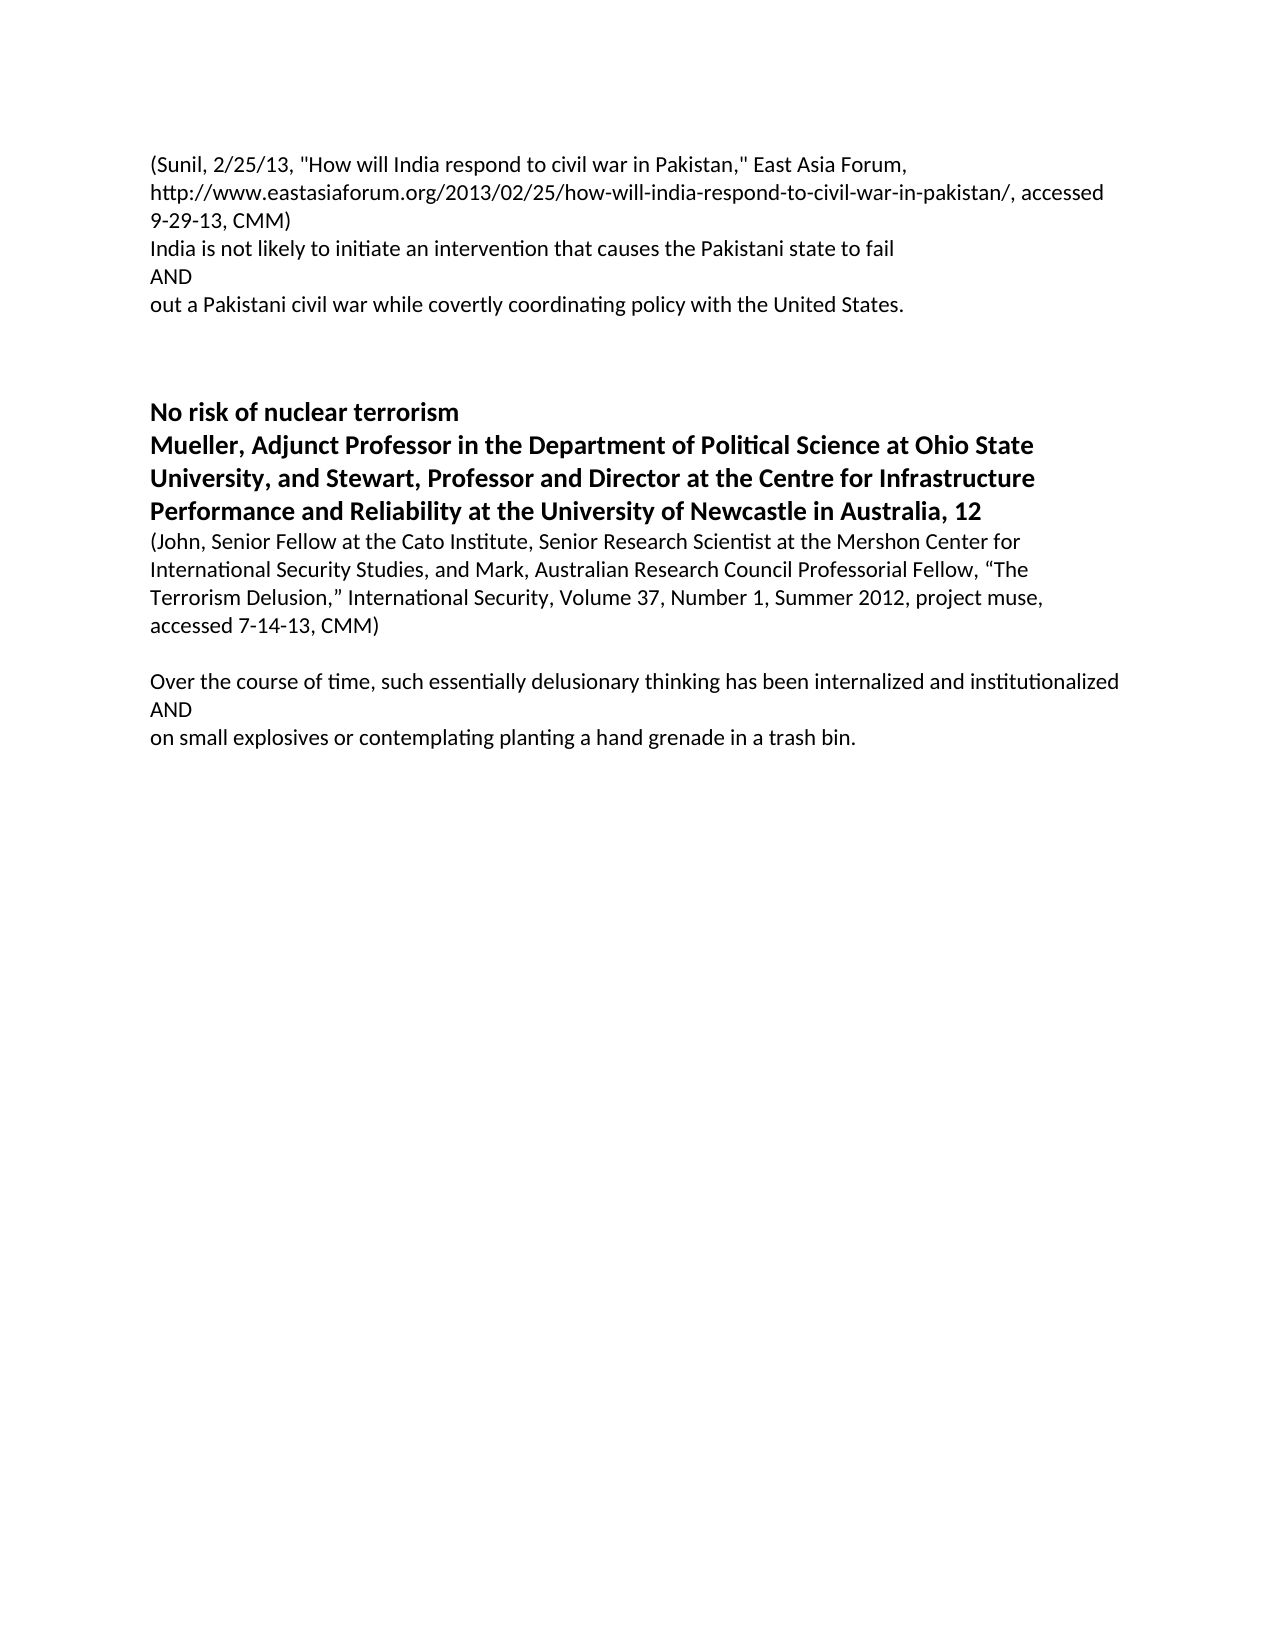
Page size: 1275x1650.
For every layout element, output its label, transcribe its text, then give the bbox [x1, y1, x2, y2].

text India is not likely to initiate an intervention that causes the Pakistani state to fail [150, 234, 1125, 262]
subtitle No risk of nuclear terrorism [150, 395, 1125, 428]
text AND [150, 262, 1125, 290]
text on small explosives or contemplating planting a hand grenade in a trash bin. [150, 723, 1125, 751]
text AND [150, 695, 1125, 723]
text (Sunil, 2/25/13, "How will India respond to civil war in Pakistan," East Asia Forum, http://www.eastasiaforum.org/2013/02/25/how-will-india-respond-to-civil-war-in-pakistan/, accessed 9-29-13, CMM) [150, 150, 1125, 234]
text Over the course of time, such essentially delusionary thinking has been internalized and institutionalized [150, 667, 1125, 695]
text (John, Senior Fellow at the Cato Institute, Senior Research Scientist at the Mershon Center for International Security Studies, and Mark, Australian Research Council Professorial Fellow, “The Terrorism Delusion,” International Security, Volume 37, Number 1, Summer 2012, project muse, accessed 7-14-13, CMM) [150, 527, 1125, 639]
text out a Pakistani civil war while covertly coordinating policy with the United States. [150, 290, 1125, 318]
text Mueller, Adjunct Professor in the Department of Political Science at Ohio State University, and Stewart, Professor and Director at the Centre for Infrastructure Performance and Reliability at the University of Newcastle in Australia, 12 [150, 428, 1125, 527]
